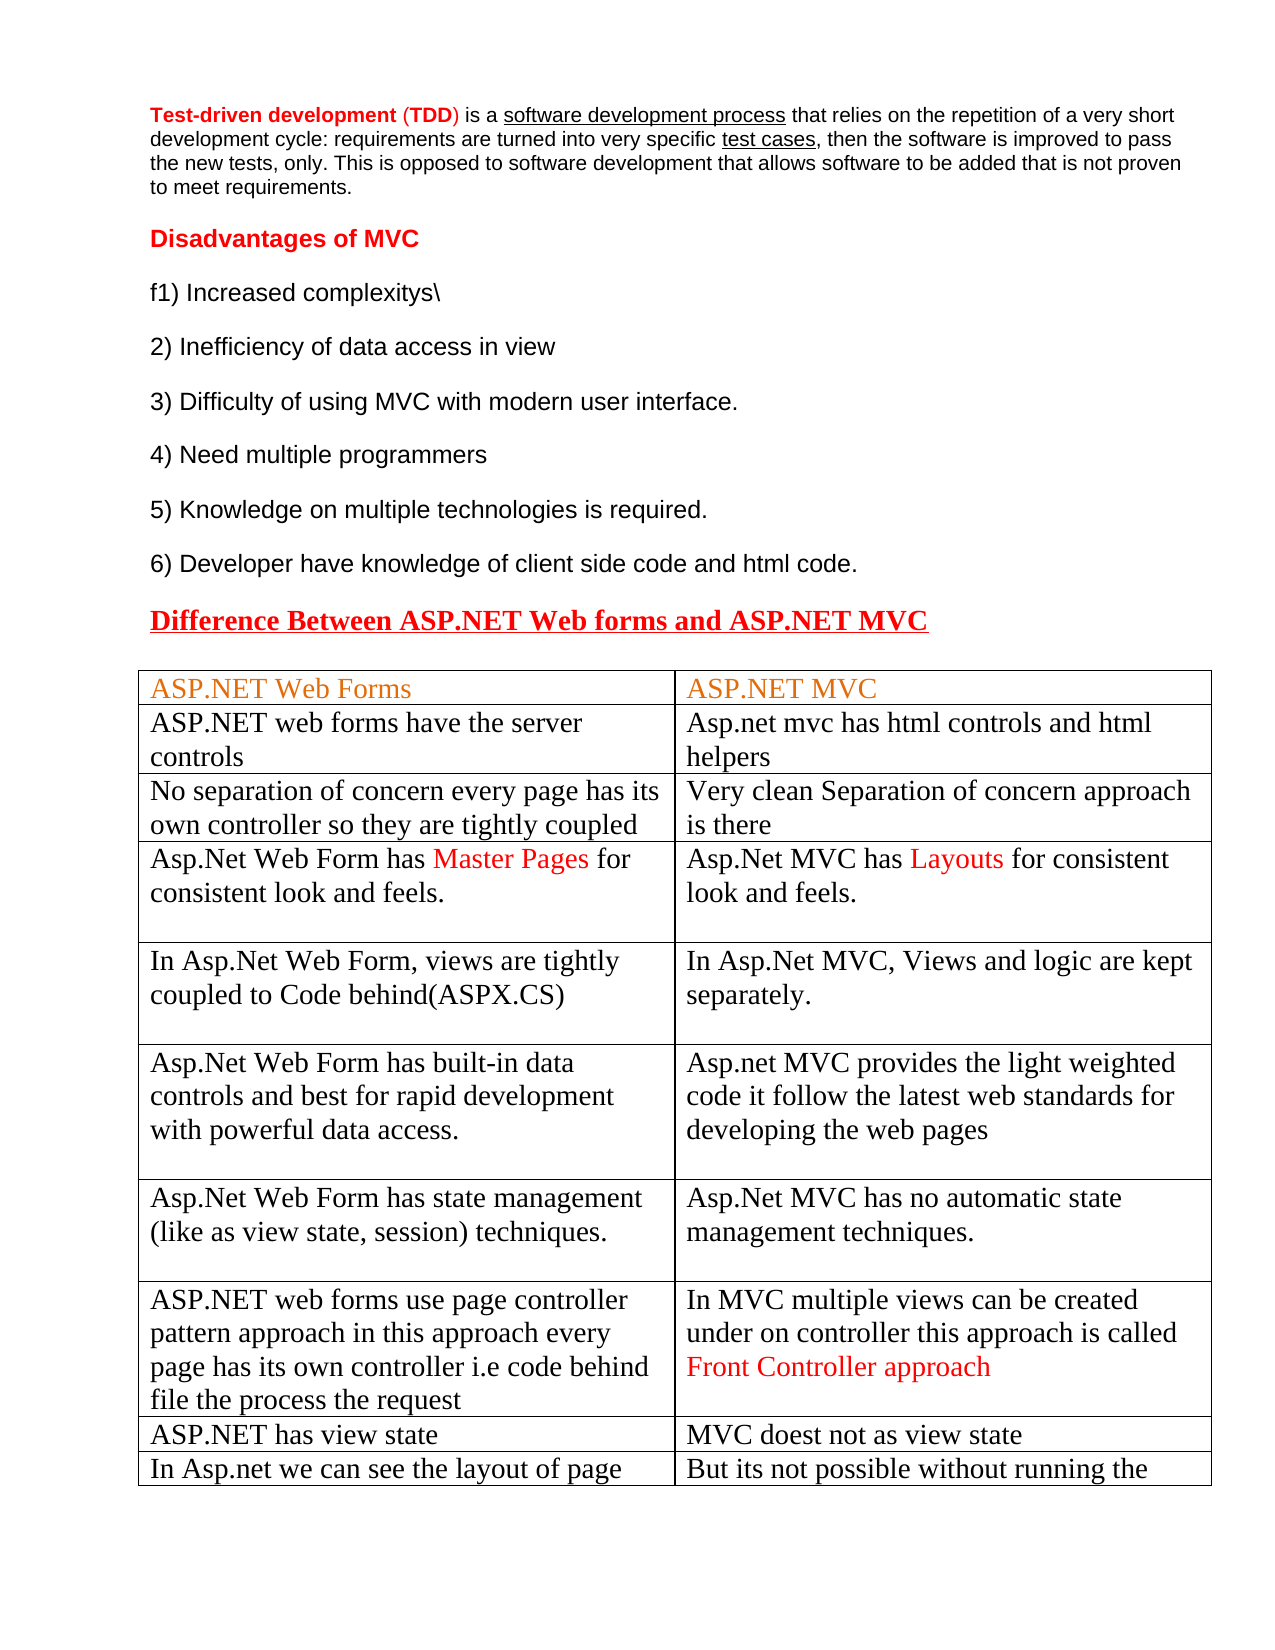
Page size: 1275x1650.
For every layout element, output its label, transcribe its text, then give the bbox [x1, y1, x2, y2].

table_cell ASP.NET has view state [139, 1417, 674, 1451]
table_cell In MVC multiple views can be created under on controller this approach is called Front Controller approach [676, 1282, 1211, 1416]
table_cell No separation of concern every page has its own controller so they are tightly coupled [139, 774, 674, 841]
table_cell Asp.Net MVC has no automatic state management techniques. [676, 1180, 1211, 1281]
text 6) Developer have knowledge of client side code and html code. [150, 549, 1200, 577]
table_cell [139, 1452, 674, 1485]
text 5) Knowledge on multiple technologies is required. [150, 494, 1200, 523]
table_cell Asp.net mvc has html controls and html helpers [676, 705, 1211, 772]
table_cell Asp.net MVC provides the light weighted code it follow the latest web standards for developing the web pages [676, 1045, 1211, 1179]
text Difference Between ASP.NET Web forms and ASP.NET MVC [150, 603, 1200, 636]
table_cell In Asp.Net Web Form, views are tightly coupled to Code behind(ASPX.CS) [139, 943, 674, 1044]
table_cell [676, 1452, 1211, 1485]
table_cell Asp.Net Web Form has state management (like as view state, session) techniques. [139, 1180, 674, 1281]
table_cell Asp.Net Web Form has Master Pages for consistent look and feels. [139, 842, 674, 942]
table_header ASP.NET MVC [676, 671, 1211, 704]
text 3) Difficulty of using MVC with modern user interface. [150, 386, 1200, 415]
text 2) Inefficiency of data access in view [150, 332, 1200, 361]
table_cell ASP.NET web forms have the server controls [139, 705, 674, 772]
text Test-driven development (TDD) is a software development process that relies on the repetition of a very short development cycle: requirements are turned into very specific test cases, then the software is improved to pass the new tests, only. This is opposed to software development that allows software to be added that is not proven to meet requirements. [353, 103, 1200, 199]
text Disadvantages of MVC [150, 224, 1200, 253]
table_cell MVC doest not as view state [676, 1417, 1211, 1451]
table_cell Asp.Net Web Form has built-in data controls and best for rapid development with powerful data access. [139, 1045, 674, 1179]
text 4) Need multiple programmers [150, 441, 1200, 469]
text f1) Increased complexitys\ [150, 278, 1200, 307]
table_cell Very clean Separation of concern approach is there [676, 774, 1211, 841]
table_header ASP.NET Web Forms [139, 671, 674, 704]
table_cell ASP.NET web forms use page controller pattern approach in this approach every page has its own controller i.e code behind file the process the request [139, 1282, 674, 1416]
table_cell Asp.Net MVC has Layouts for consistent look and feels. [676, 842, 1211, 942]
table_cell In Asp.Net MVC, Views and logic are kept separately. [676, 943, 1211, 1044]
